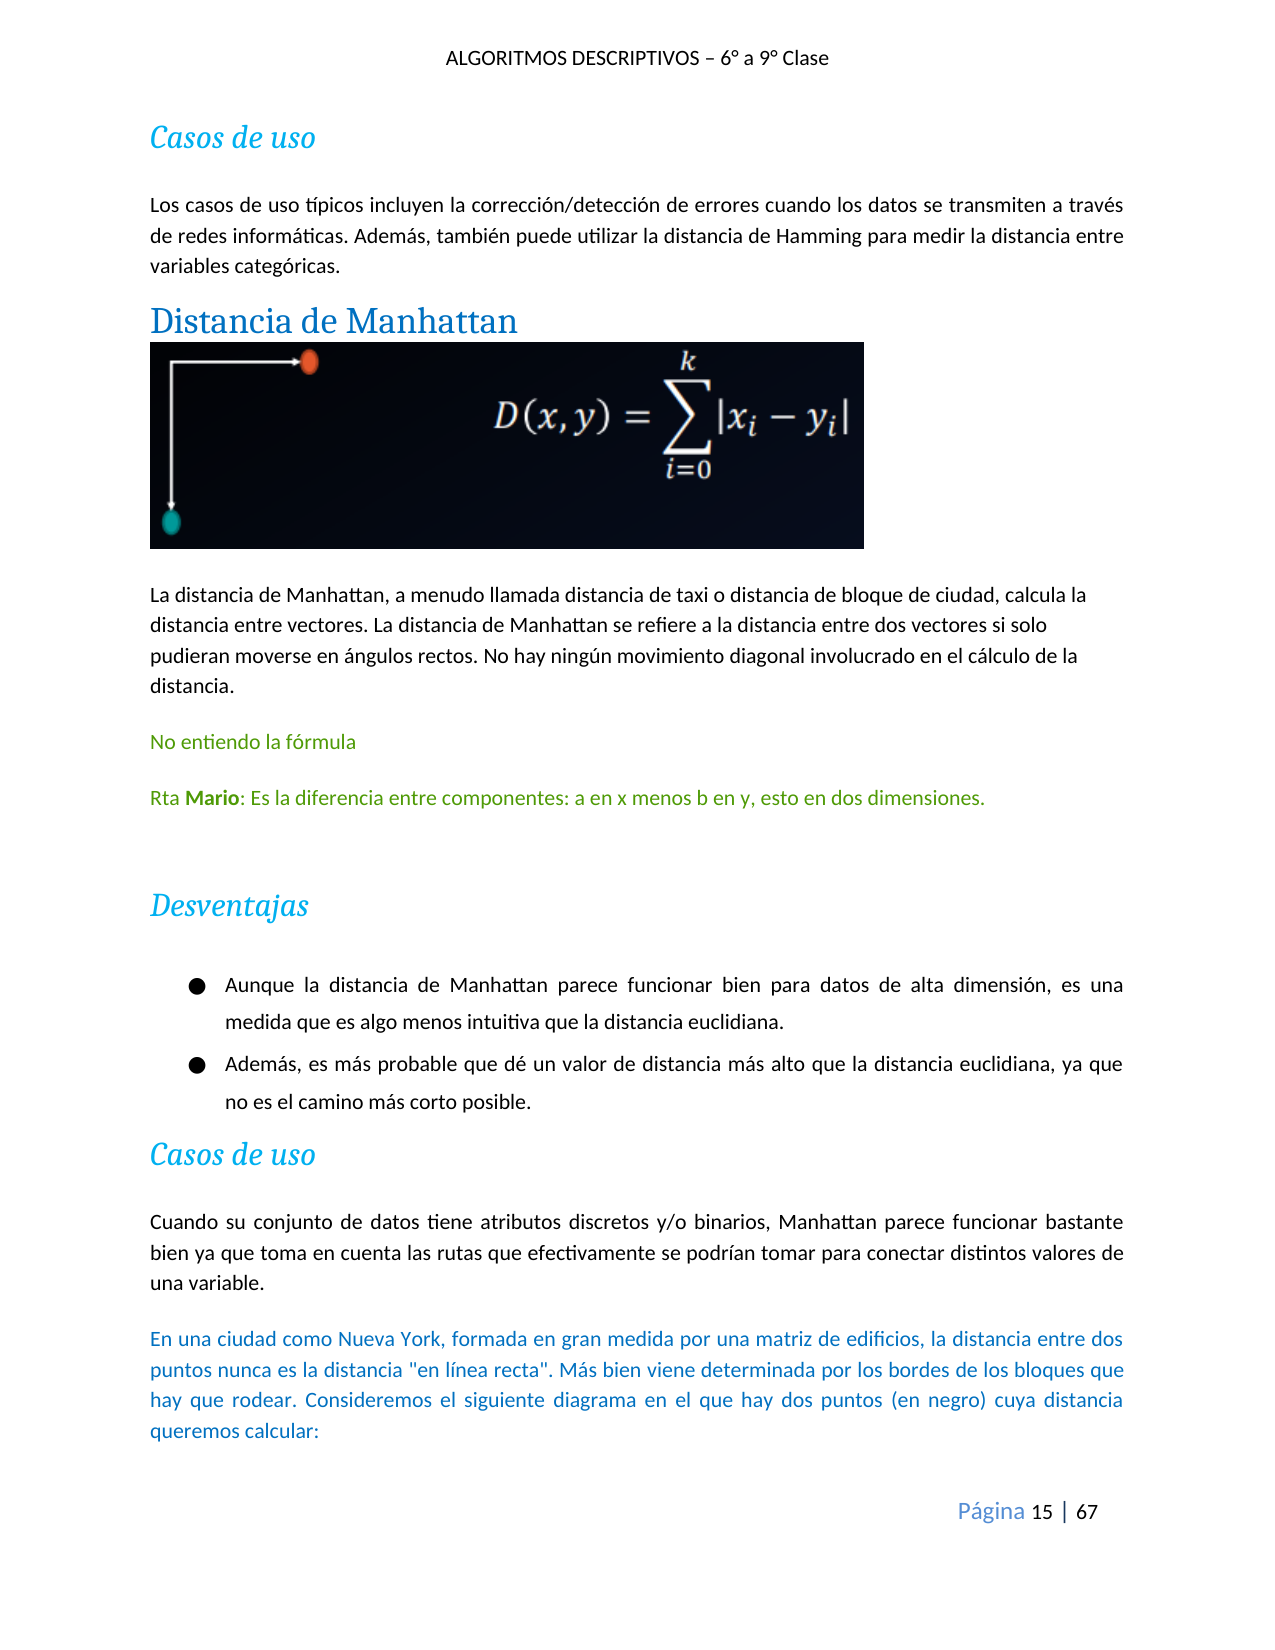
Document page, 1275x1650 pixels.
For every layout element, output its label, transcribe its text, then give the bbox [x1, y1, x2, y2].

text No entiendo la fórmula [150, 728, 1125, 755]
subtitle Casos de uso [150, 118, 1125, 157]
subtitle Distancia de Manhattan [150, 300, 1125, 343]
list Además, es más probable que dé un valor de distancia más alto que la distancia euclidiana, ya que no es el camino más corto posible. [187, 1039, 1125, 1115]
subtitle Casos de uso [150, 1135, 1125, 1174]
text Los casos de uso típicos incluyen la corrección/detección de errores cuando los datos se transmiten a través de redes informáticas. Además, también puede utilizar la distancia de Hamming para medir la distancia entre variables categóricas. [150, 191, 1125, 279]
text La distancia de Manhattan, a menudo llamada distancia de taxi o distancia de bloque de ciudad, calcula la distancia entre vectores. La distancia de Manhattan se refiere a la distancia entre dos vectores si solo pudieran moverse en ángulos rectos. No hay ningún movimiento diagonal involucrado en el cálculo de la distancia. [150, 581, 1125, 699]
text En una ciudad como Nueva York, formada en gran medida por una matriz de edificios, la distancia entre dos puntos nunca es la distancia "en línea recta". Más bien viene determinada por los bordes de los bloques que hay que rodear. Consideremos el siguiente diagrama en el que hay dos puntos (en negro) cuya distancia queremos calcular: [150, 1325, 1125, 1444]
text Rta Mario: Es la diferencia entre componentes: a en x menos b en y, esto en dos dimensiones. [150, 784, 1125, 811]
text Cuando su conjunto de datos tiene atributos discretos y/o binarios, Manhattan parece funcionar bastante bien ya que toma en cuenta las rutas que efectivamente se podrían tomar para conectar distintos valores de una variable. [150, 1208, 1125, 1296]
picture [150, 342, 864, 549]
subtitle Desventajas [150, 887, 1125, 925]
list Aunque la distancia de Manhattan parece funcionar bien para datos de alta dimensión, es una medida que es algo menos intuitiva que la distancia euclidiana. [187, 960, 1125, 1035]
